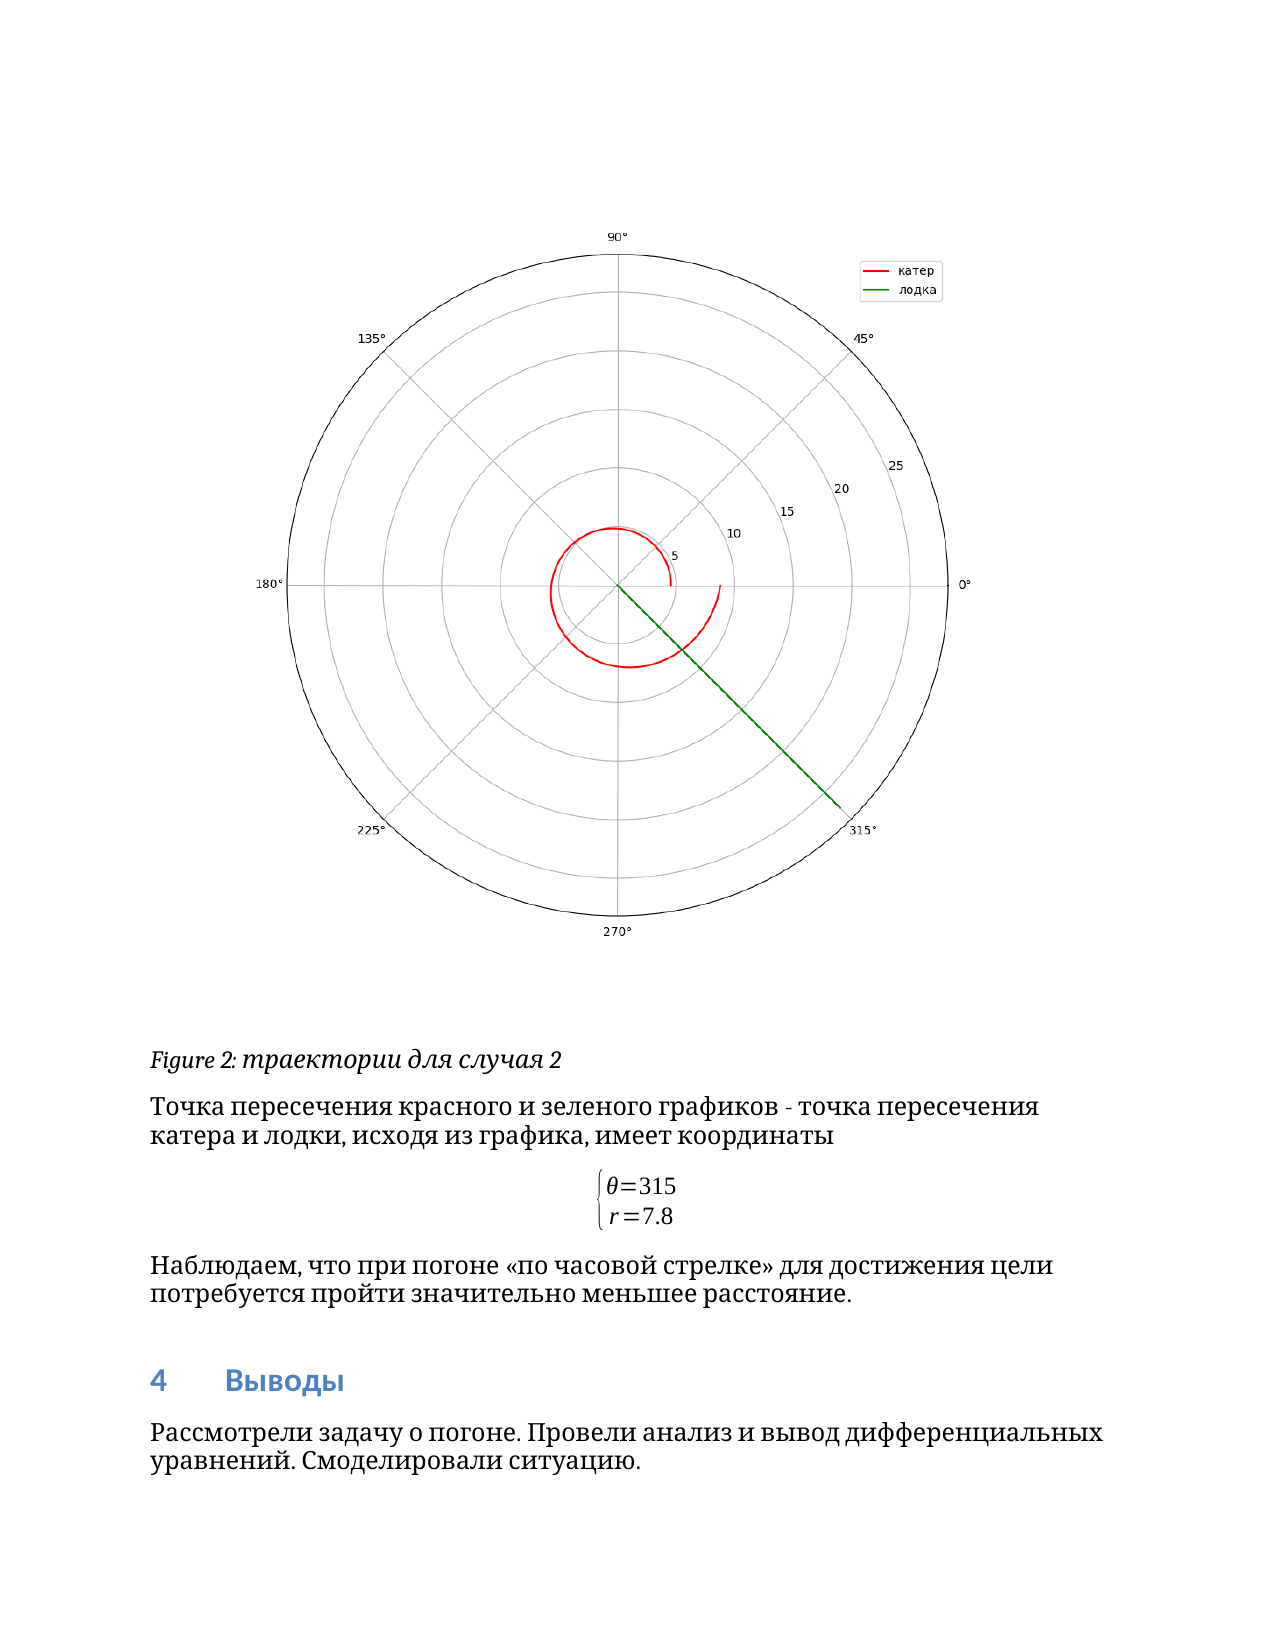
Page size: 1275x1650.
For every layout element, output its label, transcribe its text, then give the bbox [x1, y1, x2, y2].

text Рассмотрели задачу о погоне. Провели анализ и вывод дифференциальных уравнений. Смоделировали ситуацию. [150, 1418, 1125, 1476]
picture [168, 150, 1044, 1025]
text Точка пересечения красного и зеленого графиков - точка пересечения катера и лодки, исходя из графика, имеет координаты [150, 1093, 1125, 1151]
text Наблюдаем, что при погоне «по часовой стрелке» для достижения цели потребуется пройти значительно меньшее расстояние. [150, 1252, 1125, 1309]
text Figure 2: траектории для случая 2 [150, 1046, 1125, 1074]
subtitle 4 Выводы [150, 1359, 1125, 1400]
